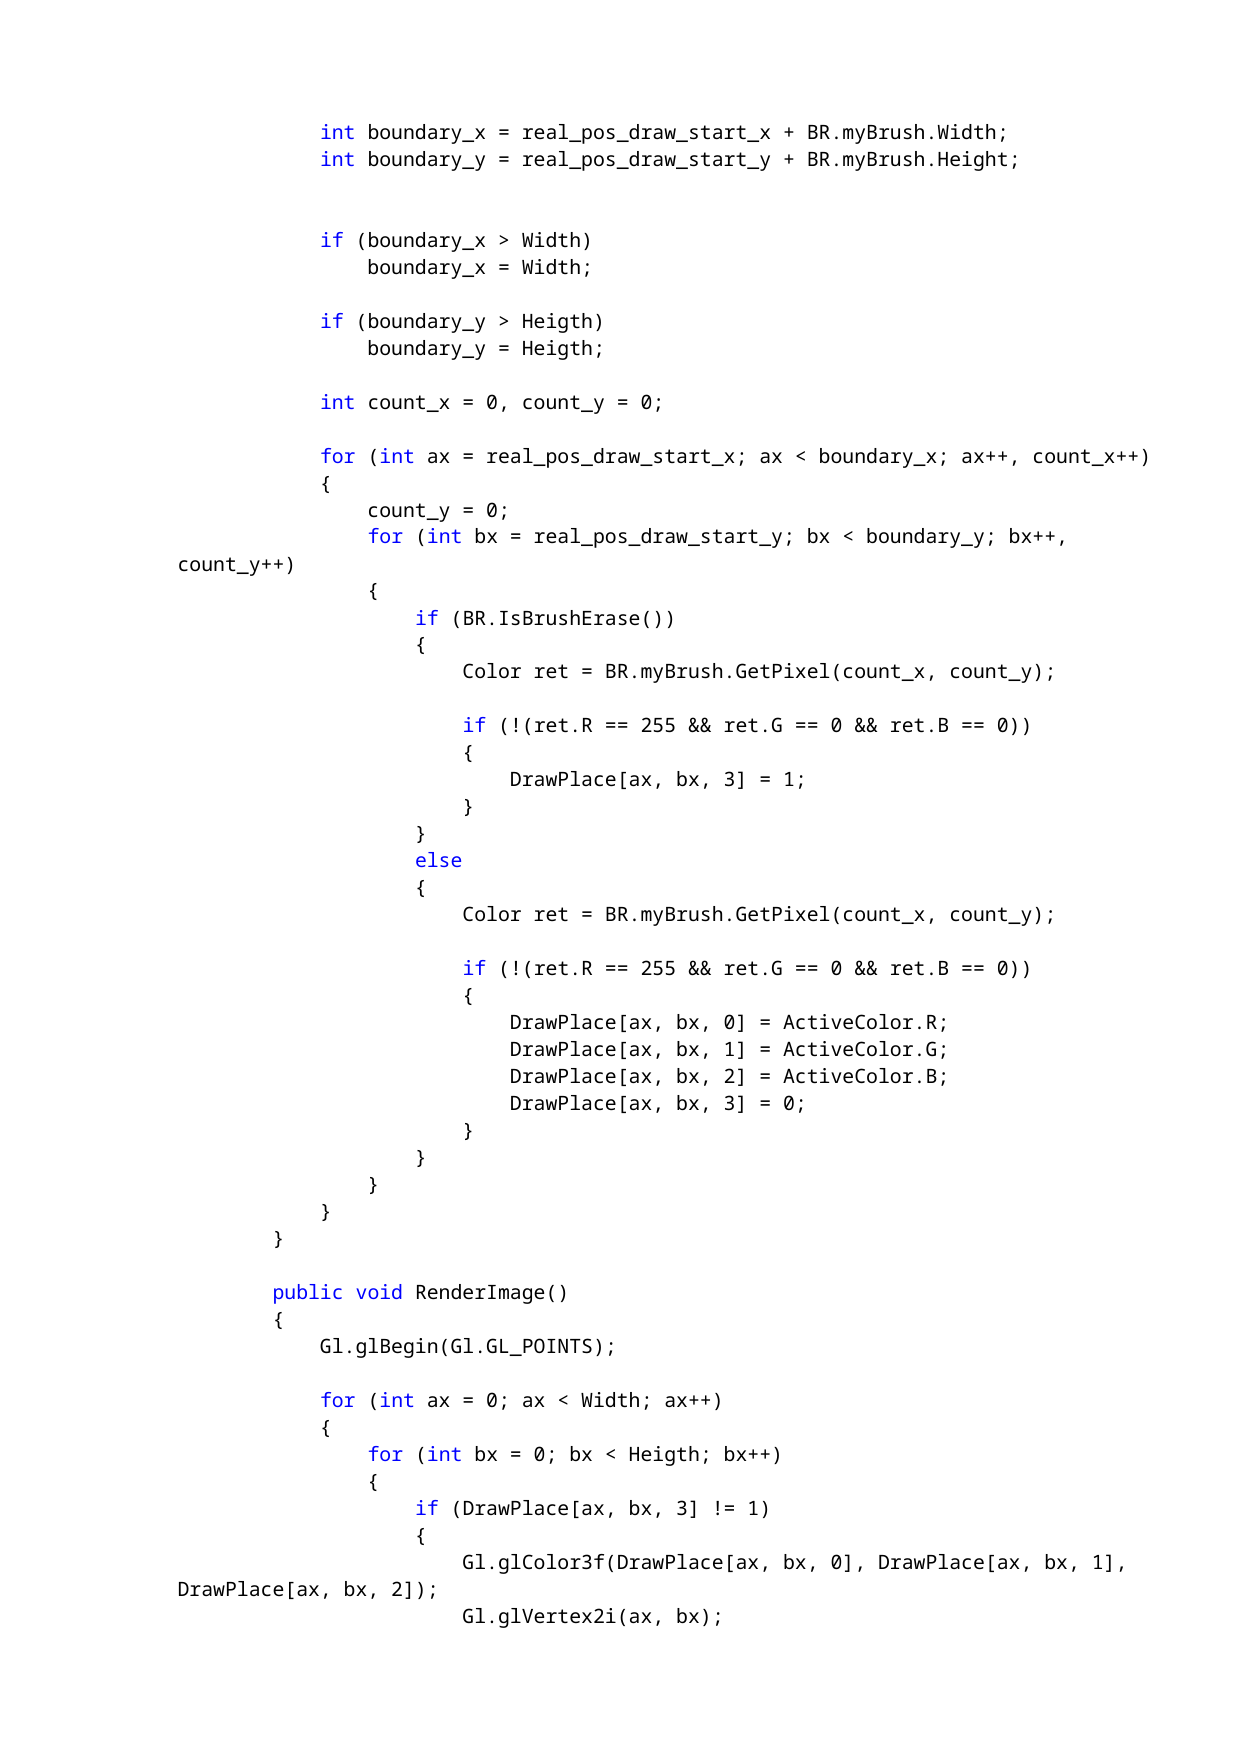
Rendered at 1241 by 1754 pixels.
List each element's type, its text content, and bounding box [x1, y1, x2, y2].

text } [177, 819, 1152, 847]
text } [177, 1116, 1152, 1143]
text for (int bx = real_pos_draw_start_y; bx < boundary_y; bx++, count_y++) [177, 523, 1152, 577]
text DrawPlace[ax, bx, 3] = 0; [177, 1089, 1152, 1116]
text } [177, 793, 1152, 819]
text { [177, 1413, 1152, 1440]
text { [177, 469, 1152, 496]
text Gl.glColor3f(DrawPlace[ax, bx, 0], DrawPlace[ax, bx, 1], DrawPlace[ax, bx, 2]); [177, 1548, 1152, 1602]
text } [177, 1170, 1152, 1197]
text { [177, 739, 1152, 766]
text } [177, 1197, 1152, 1224]
text int boundary_x = real_pos_draw_start_x + BR.myBrush.Width; [177, 118, 1152, 145]
text else [177, 847, 1152, 873]
text for (int bx = 0; bx < Heigth; bx++) [177, 1440, 1152, 1467]
text DrawPlace[ax, bx, 3] = 1; [177, 766, 1152, 793]
text if (!(ret.R == 255 && ret.G == 0 && ret.B == 0)) [177, 954, 1152, 981]
text Gl.glBegin(Gl.GL_POINTS); [177, 1332, 1152, 1359]
text if (!(ret.R == 255 && ret.G == 0 && ret.B == 0)) [177, 712, 1152, 739]
text if (BR.IsBrushErase()) [177, 604, 1152, 631]
text if (boundary_y > Heigth) [177, 307, 1152, 334]
text DrawPlace[ax, bx, 2] = ActiveColor.B; [177, 1062, 1152, 1089]
text { [177, 631, 1152, 658]
text boundary_y = Heigth; [177, 334, 1152, 361]
text DrawPlace[ax, bx, 1] = ActiveColor.G; [177, 1035, 1152, 1062]
text Color ret = BR.myBrush.GetPixel(count_x, count_y); [177, 901, 1152, 927]
text if (boundary_x > Width) [177, 226, 1152, 253]
text { [177, 1521, 1152, 1548]
text int count_x = 0, count_y = 0; [177, 388, 1152, 415]
text Gl.glVertex2i(ax, bx); [177, 1602, 1152, 1629]
text count_y = 0; [177, 496, 1152, 523]
text for (int ax = real_pos_draw_start_x; ax < boundary_x; ax++, count_x++) [177, 442, 1152, 469]
text if (DrawPlace[ax, bx, 3] != 1) [177, 1494, 1152, 1521]
text { [177, 577, 1152, 604]
text int boundary_y = real_pos_draw_start_y + BR.myBrush.Height; [177, 145, 1152, 172]
text { [177, 873, 1152, 901]
text for (int ax = 0; ax < Width; ax++) [177, 1386, 1152, 1413]
text { [177, 1467, 1152, 1494]
text DrawPlace[ax, bx, 0] = ActiveColor.R; [177, 1008, 1152, 1035]
text Color ret = BR.myBrush.GetPixel(count_x, count_y); [177, 658, 1152, 685]
text { [177, 1305, 1152, 1332]
text } [177, 1143, 1152, 1170]
text boundary_x = Width; [177, 253, 1152, 280]
text { [177, 981, 1152, 1008]
text public void RenderImage() [177, 1278, 1152, 1305]
text } [177, 1224, 1152, 1251]
